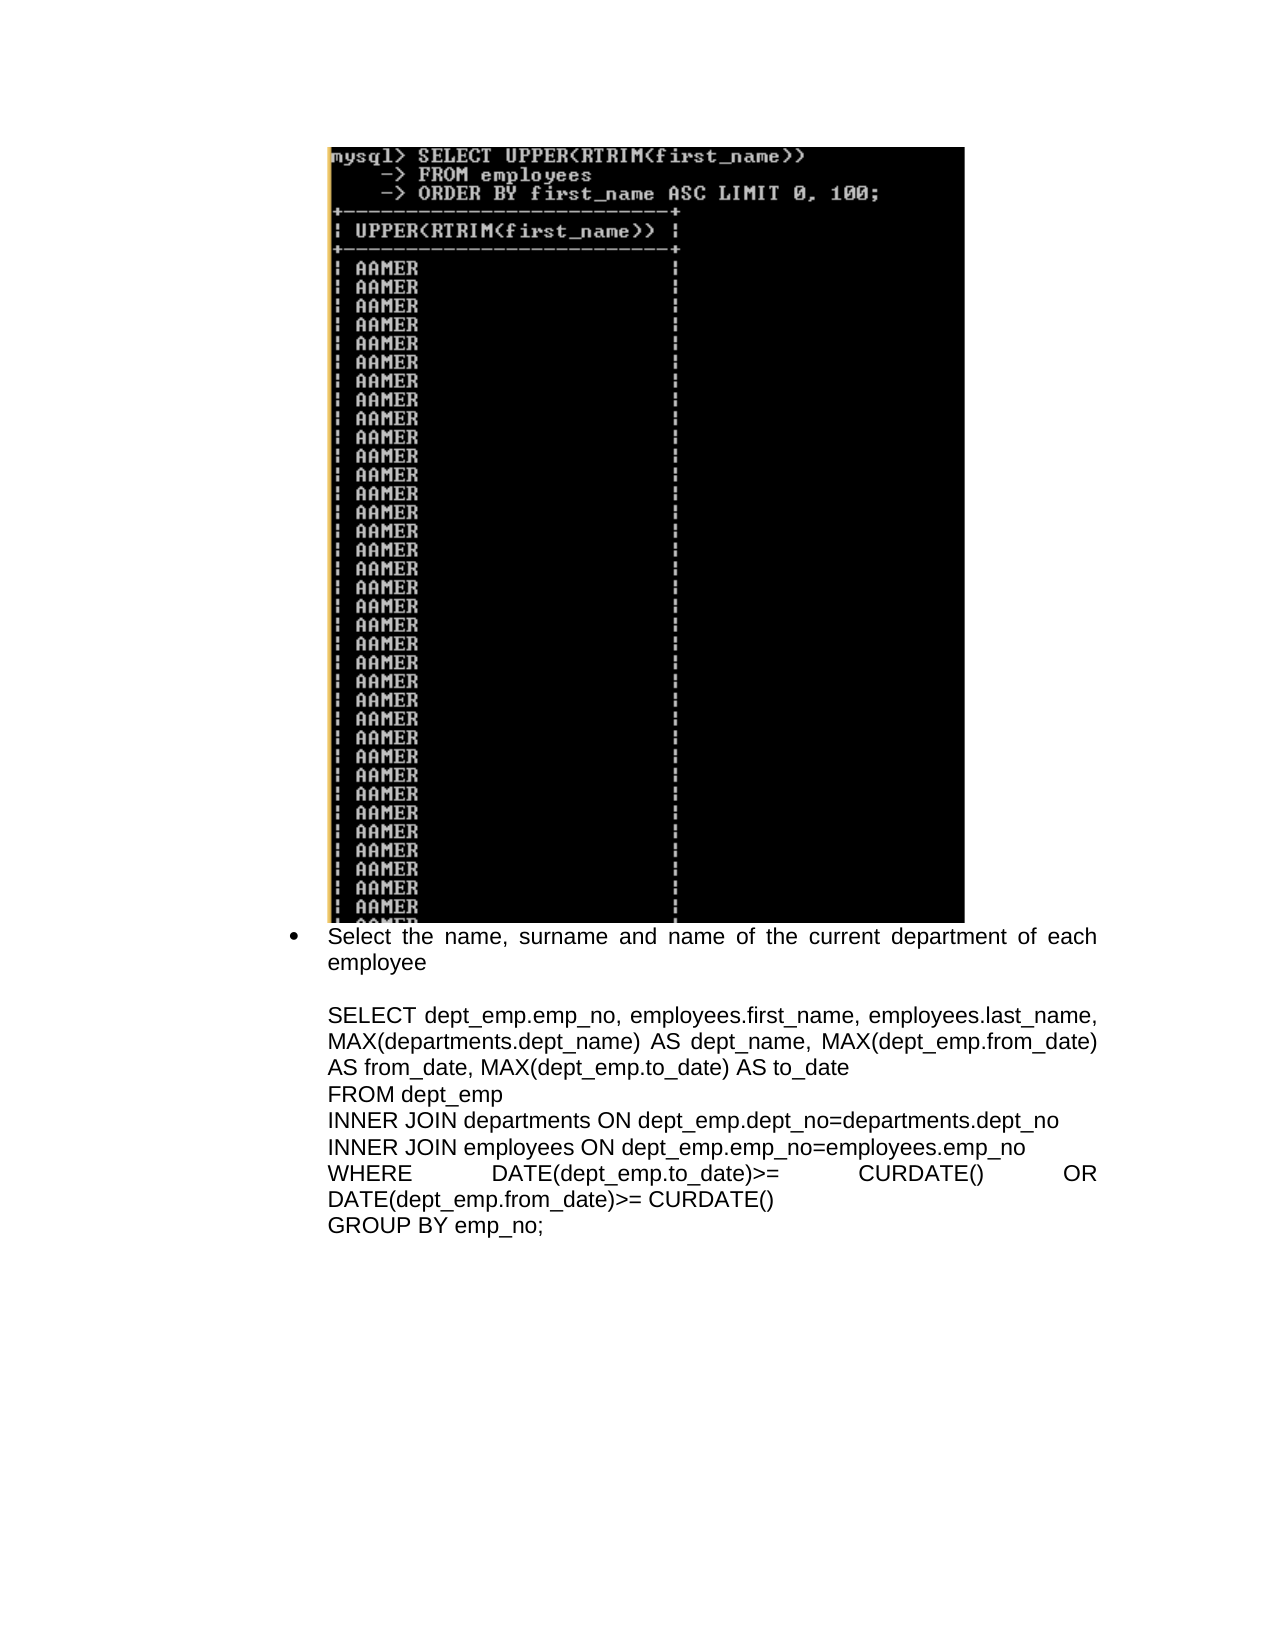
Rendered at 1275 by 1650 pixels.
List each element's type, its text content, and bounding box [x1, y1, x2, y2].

list INNER JOIN employees ON dept_emp.emp_no=employees.emp_no [327, 1133, 1098, 1160]
picture [327, 147, 965, 923]
list SELECT dept_emp.emp_no, employees.first_name, employees.last_name, MAX(departments.dept_name) AS dept_name, MAX(dept_emp.from_date) AS from_date, MAX(dept_emp.to_date) AS to_date [327, 1002, 1098, 1081]
list INNER JOIN departments ON dept_emp.dept_no=departments.dept_no [327, 1107, 1098, 1133]
list WHERE DATE(dept_emp.to_date)>= CURDATE() OR DATE(dept_emp.from_date)>= CURDATE() [327, 1160, 1098, 1212]
list Select the name, surname and name of the current department of each employee [290, 923, 1098, 975]
list GROUP BY emp_no; [327, 1212, 1098, 1239]
list FROM dept_emp [327, 1081, 1098, 1107]
